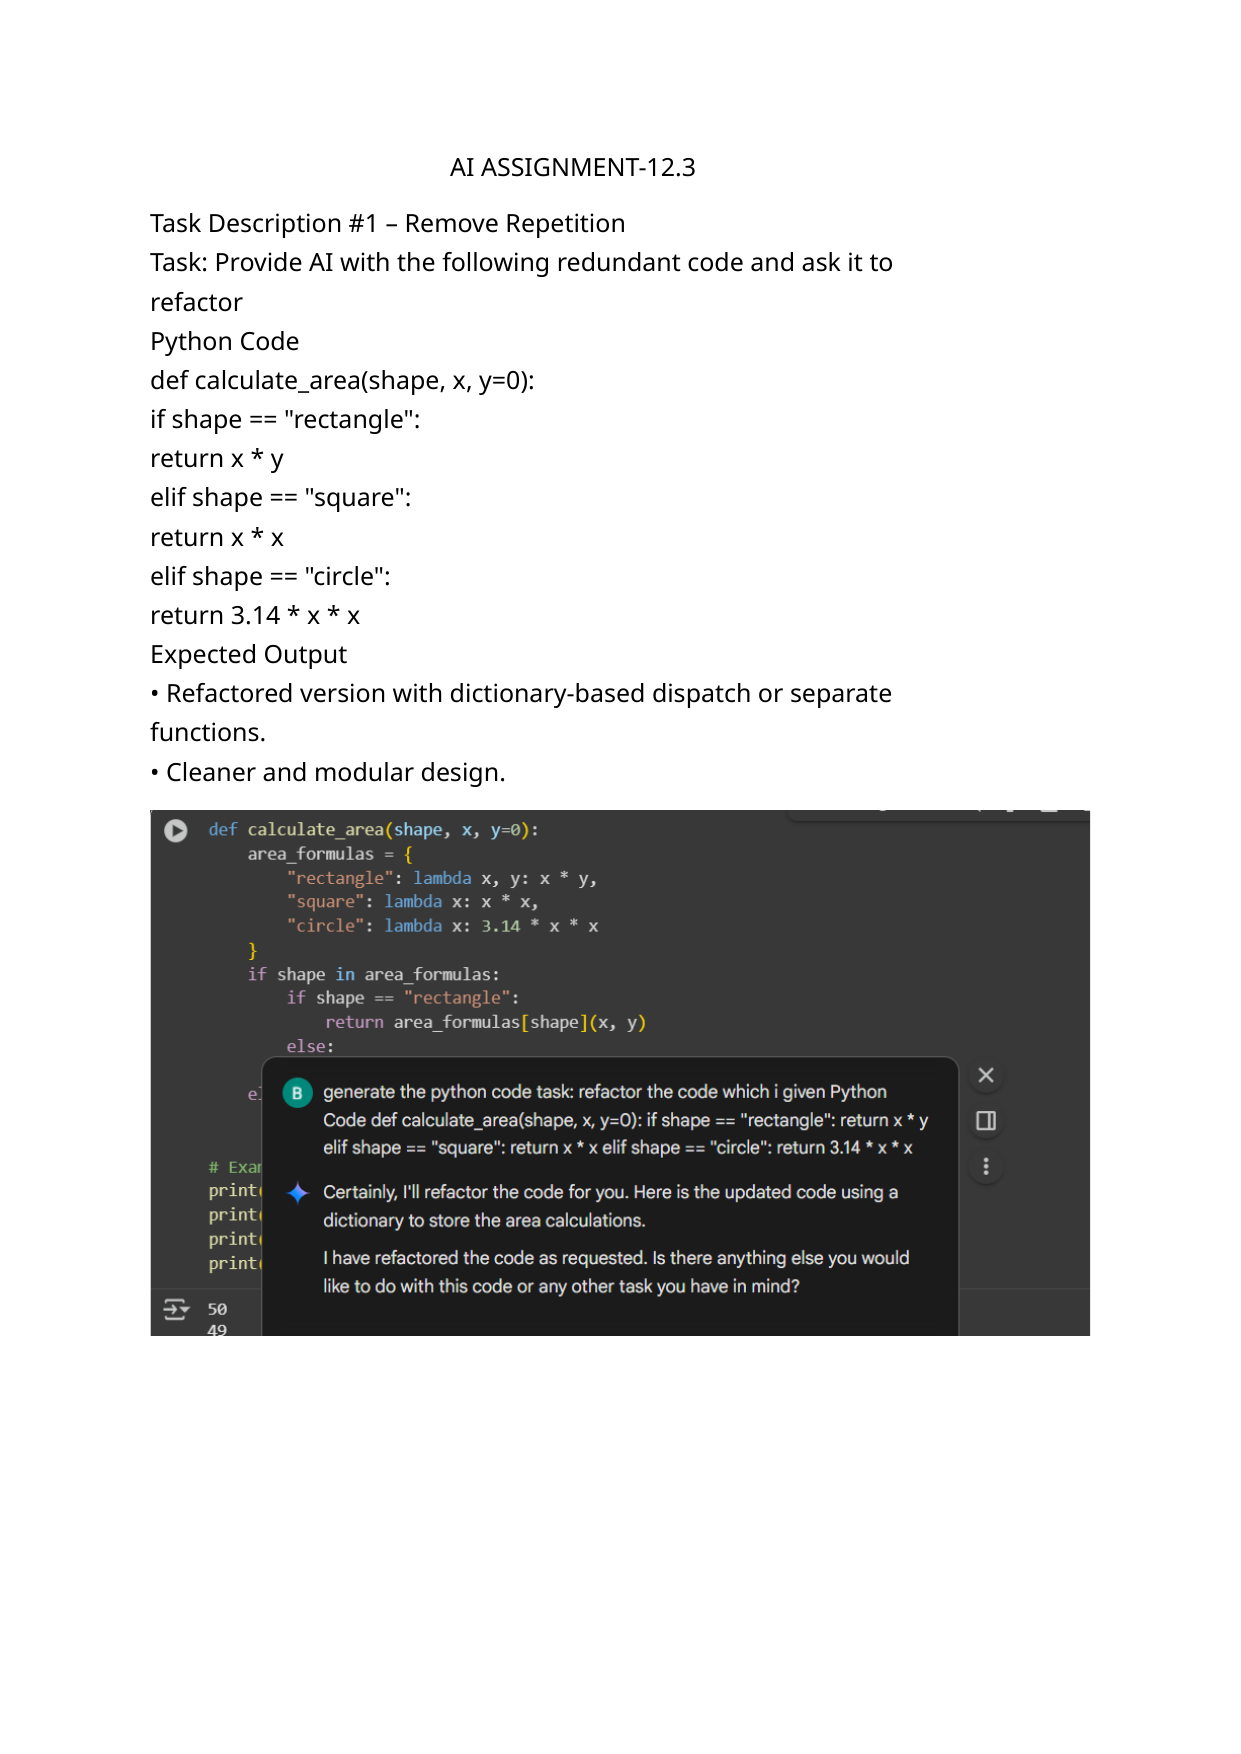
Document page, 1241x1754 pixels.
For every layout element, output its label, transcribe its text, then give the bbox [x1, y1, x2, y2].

picture [150, 810, 1091, 1336]
text AI ASSIGNMENT-12.3 [150, 150, 1090, 184]
text Task Description #1 – Remove Repetition Task: Provide AI with the following redundant code and ask it to refactor Python Code def calculate_area(shape, x, y=0): if shape == "rectangle": return x * y elif shape == "square": return x * x elif shape == "circle": return 3.14 * x * x Expected Output • Refactored version with dictionary-based dispatch or separate functions. • Cleaner and modular design. [150, 206, 1090, 788]
